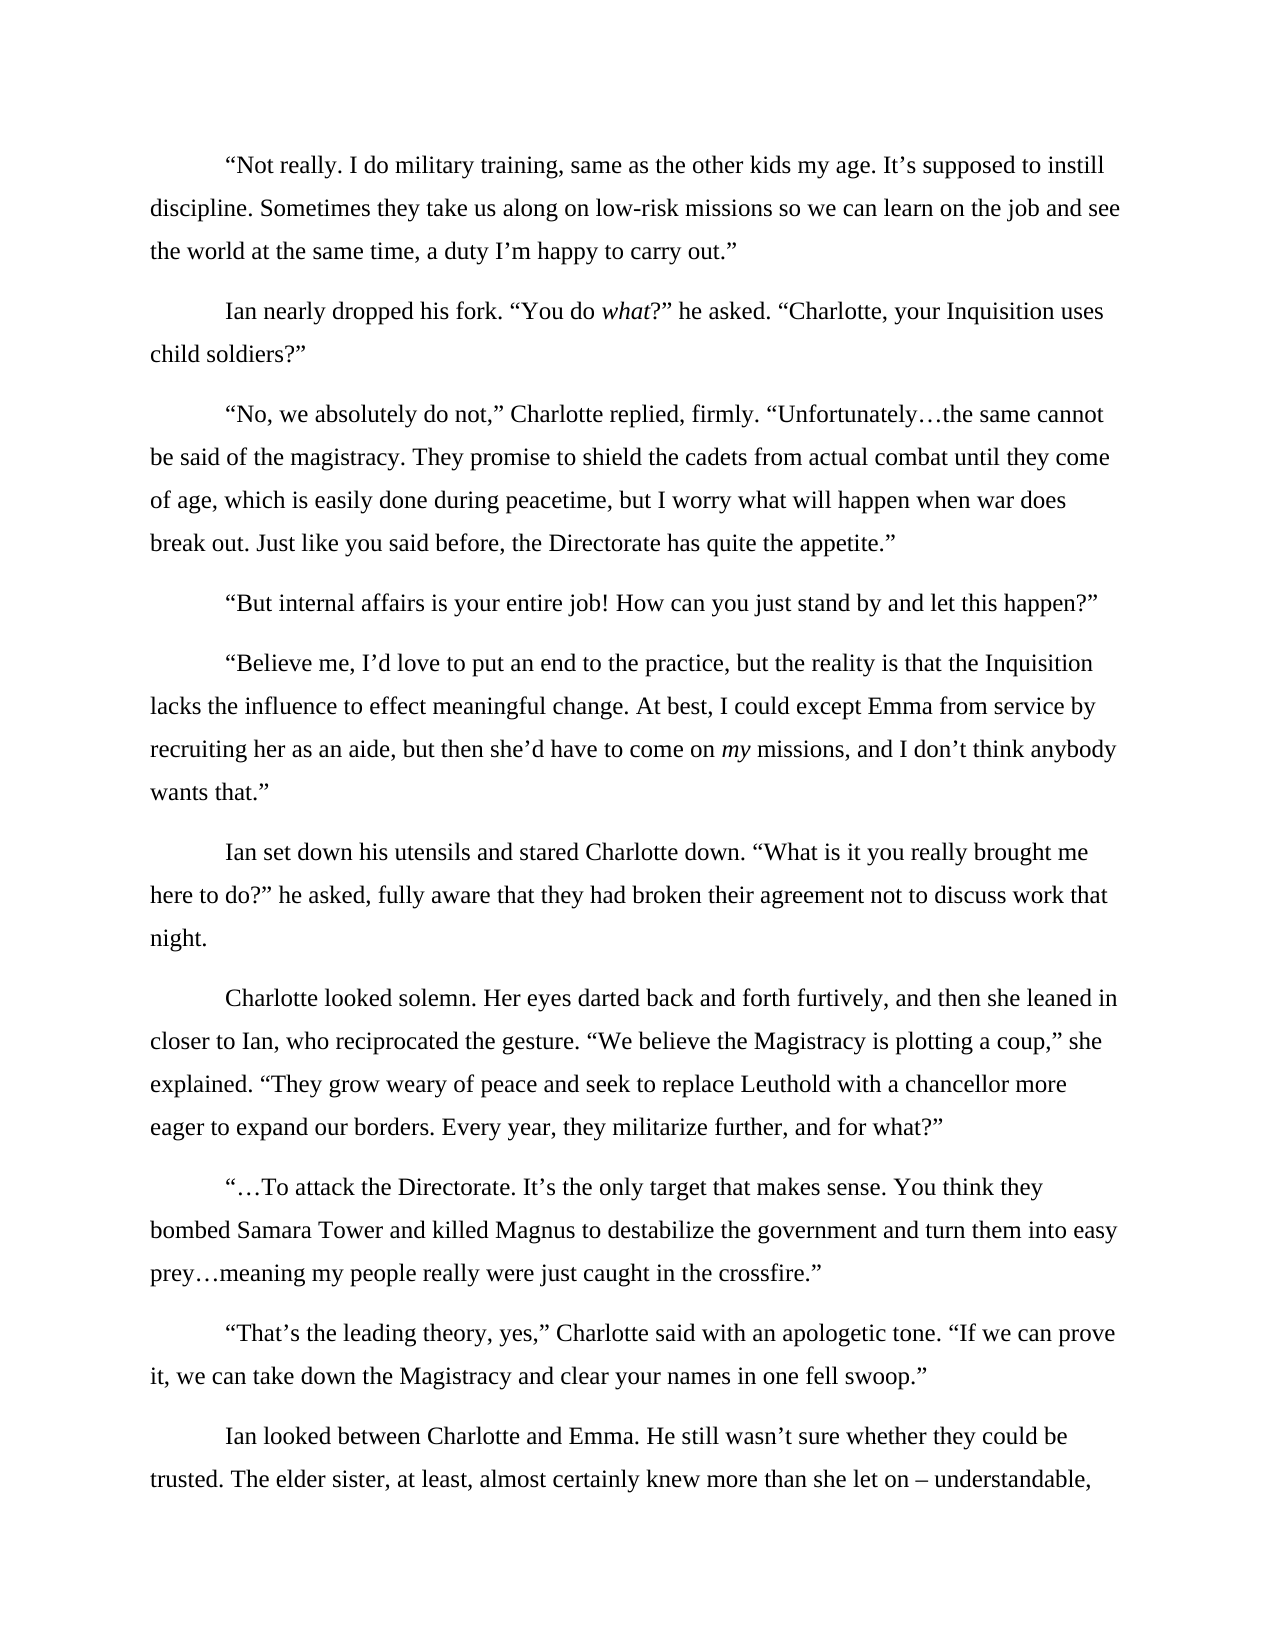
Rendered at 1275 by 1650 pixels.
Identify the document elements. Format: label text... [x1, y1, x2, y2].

text “Believe me, I’d love to put an end to the practice, but the reality is that the Inquisition lacks the influence to effect meaningful change. At best, I could except Emma from service by recruiting her as an aide, but then she’d have to come on my missions, and I don’t think anybody wants that.” [150, 648, 1125, 806]
text “But internal affairs is your entire job! How can you just stand by and let this happen?” [150, 588, 1125, 617]
text Ian set down his utensils and stared Charlotte down. “What is it you really brought me here to do?” he asked, fully aware that they had broken their agreement not to discuss work that night. [150, 837, 1125, 952]
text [150, 1421, 1125, 1493]
text Charlotte looked solemn. Her eyes darted back and forth furtively, and then she leaned in closer to Ian, who reciprocated the gesture. “We believe the Magistracy is plotting a coup,” she explained. “They grow weary of peace and seek to replace Leuthold with a chancellor more eager to expand our borders. Every year, they militarize further, and for what?” [150, 983, 1125, 1141]
text “That’s the leading theory, yes,” Charlotte said with an apologetic tone. “If we can prove it, we can take down the Magistracy and clear your names in one fell swoop.” [150, 1318, 1125, 1390]
text “…To attack the Directorate. It’s the only target that makes sense. You think they bombed Samara Tower and killed Magnus to destabilize the government and turn them into easy prey…meaning my people really were just caught in the crossfire.” [150, 1172, 1125, 1287]
text Ian nearly dropped his fork. “You do what?” he asked. “Charlotte, your Inquisition uses child soldiers?” [150, 296, 1125, 368]
text “No, we absolutely do not,” Charlotte replied, firmly. “Unfortunately…the same cannot be said of the magistracy. They promise to shield the cadets from actual combat until they come of age, which is easily done during peacetime, but I worry what will happen when war does break out. Just like you said before, the Directorate has quite the appetite.” [150, 399, 1125, 557]
text “Not really. I do military training, same as the other kids my age. It’s supposed to instill discipline. Sometimes they take us along on low-risk missions so we can learn on the job and see the world at the same time, a duty I’m happy to carry out.” [150, 150, 1125, 265]
